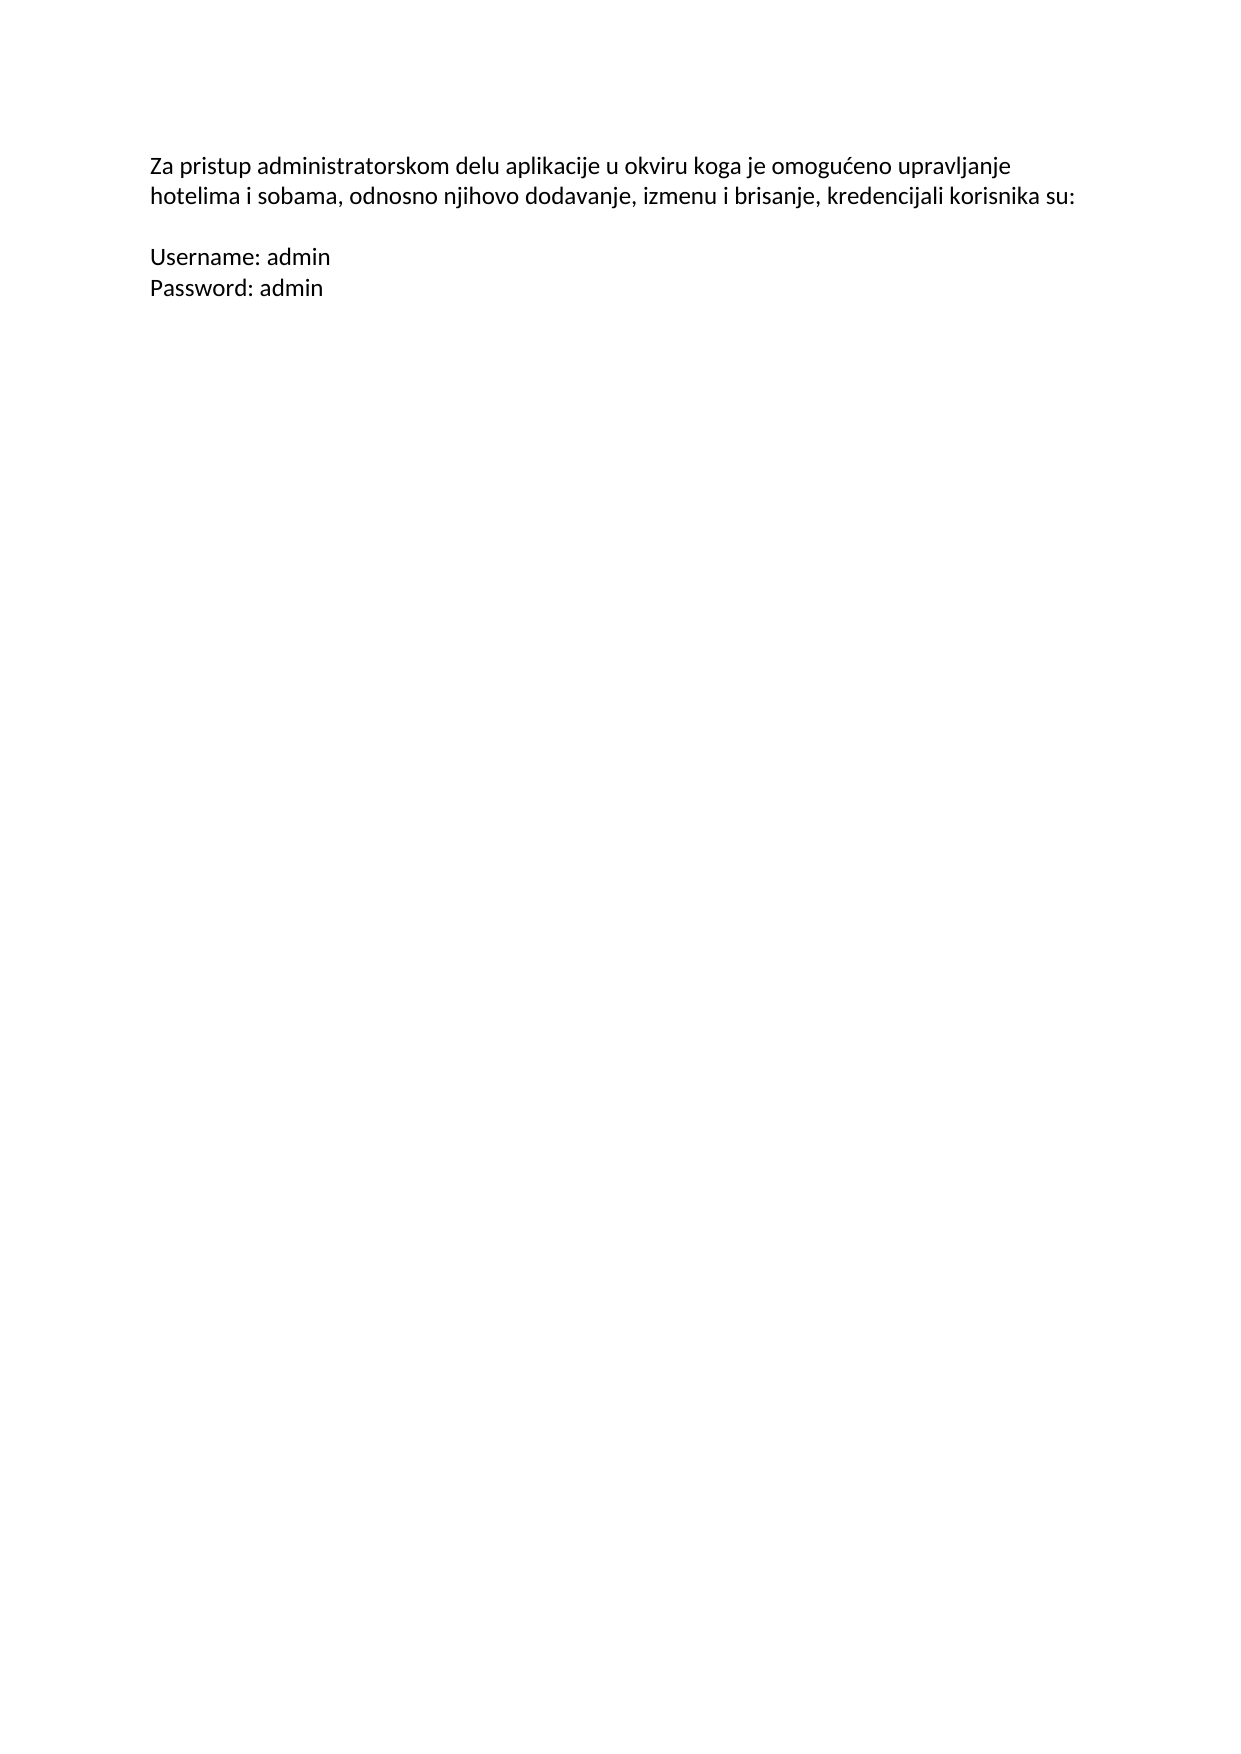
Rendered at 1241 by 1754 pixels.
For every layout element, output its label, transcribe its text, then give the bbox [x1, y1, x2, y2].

text Za pristup administratorskom delu aplikacije u okviru koga je omogućeno upravljanje hotelima i sobama, odnosno njihovo dodavanje, izmenu i brisanje, kredencijali korisnika su: [150, 150, 1090, 211]
text Username: admin [150, 242, 1090, 272]
text Password: admin [150, 272, 1090, 303]
